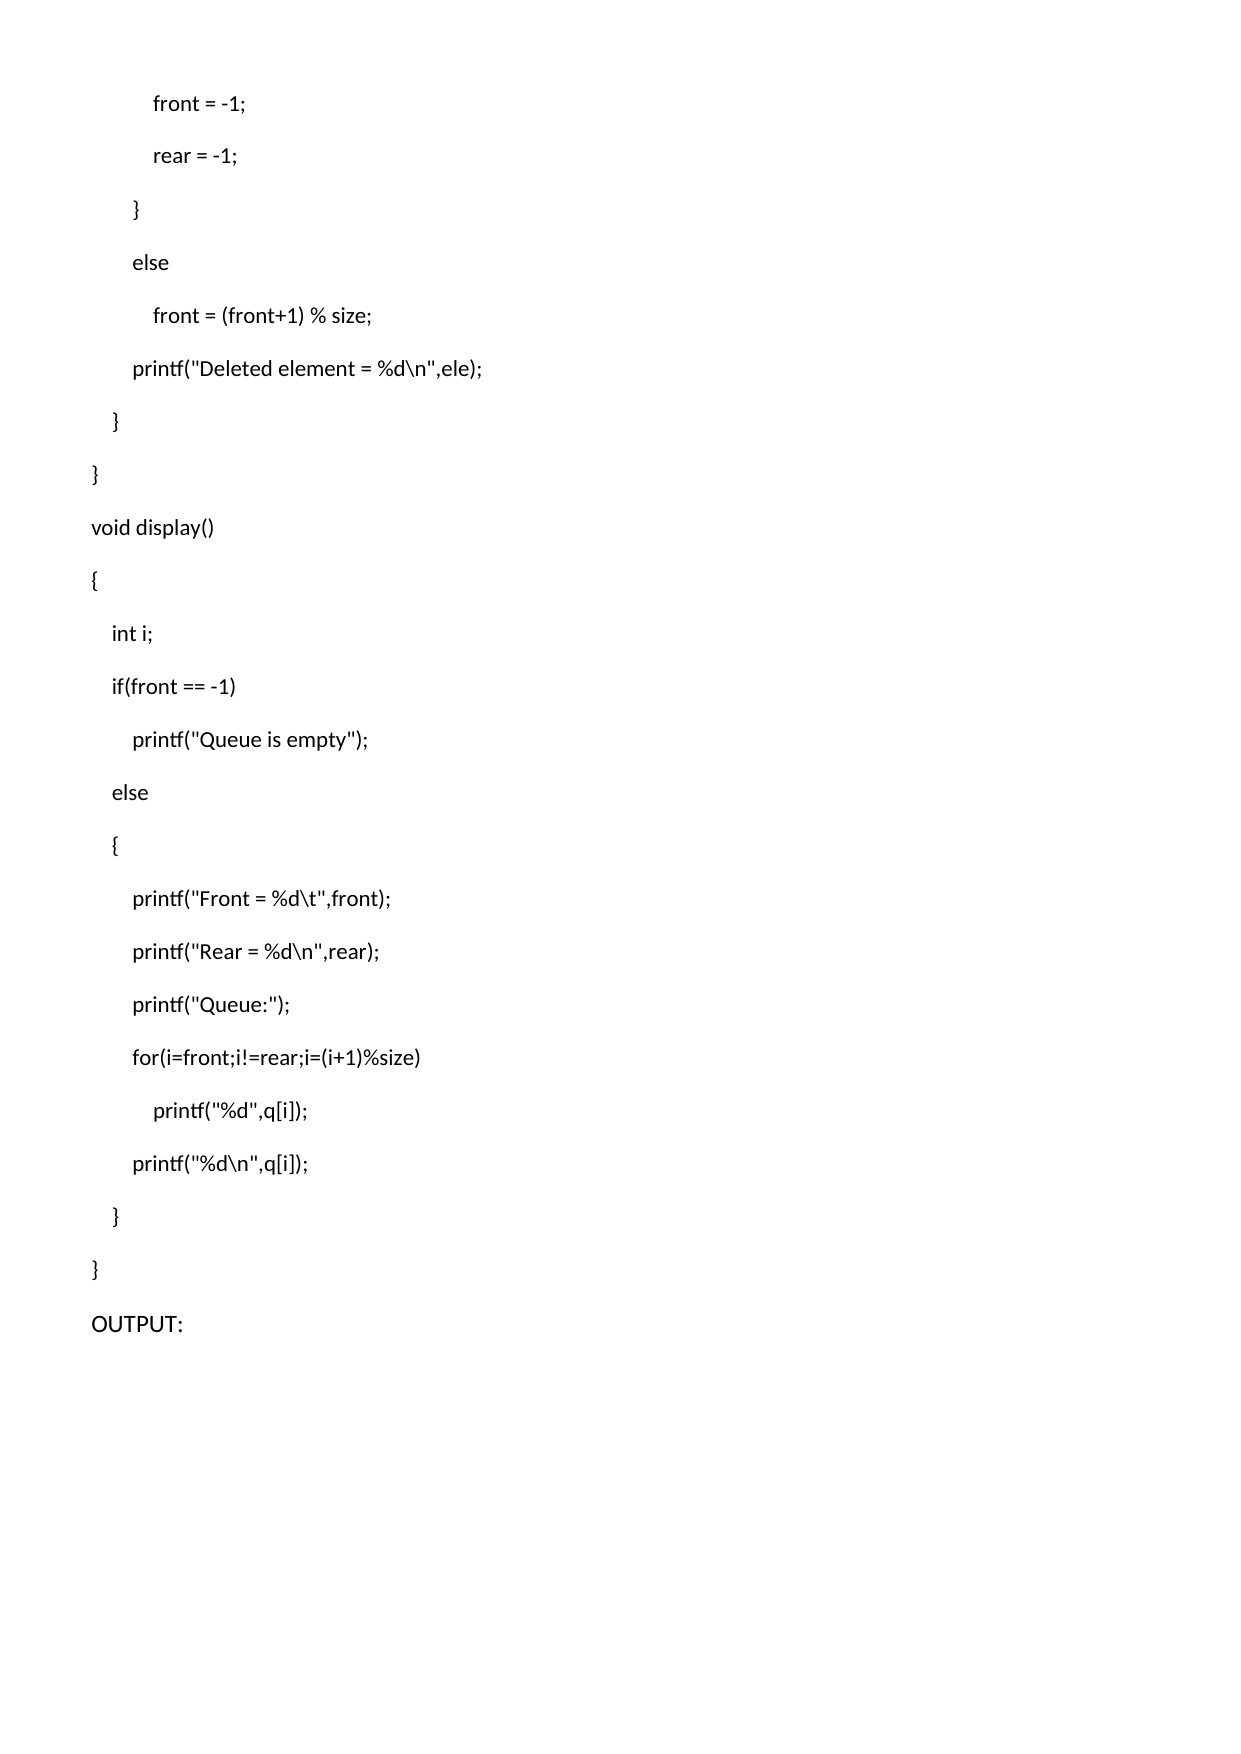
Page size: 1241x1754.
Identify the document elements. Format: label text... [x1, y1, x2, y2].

text printf("%d",q[i]); [91, 1096, 1090, 1124]
text { [91, 566, 1090, 594]
text front = -1; [91, 89, 1090, 117]
text rear = -1; [91, 142, 1090, 170]
text int i; [91, 619, 1090, 647]
text else [91, 248, 1090, 276]
text { [91, 831, 1090, 859]
text printf("Queue is empty"); [91, 725, 1090, 753]
text if(front == -1) [91, 672, 1090, 700]
text else [91, 778, 1090, 806]
text front = (front+1) % size; [91, 301, 1090, 329]
text } [91, 1202, 1090, 1230]
text } [91, 1255, 1090, 1283]
text } [91, 460, 1090, 488]
text printf("Queue:"); [91, 990, 1090, 1018]
text } [91, 195, 1090, 223]
text printf("Deleted element = %d\n",ele); [91, 354, 1090, 382]
text OUTPUT: [91, 1308, 1090, 1339]
text printf("Rear = %d\n",rear); [91, 937, 1090, 965]
text printf("Front = %d\t",front); [91, 884, 1090, 912]
text void display() [91, 513, 1090, 541]
text } [91, 407, 1090, 435]
text printf("%d\n",q[i]); [91, 1149, 1090, 1177]
text for(i=front;i!=rear;i=(i+1)%size) [91, 1043, 1090, 1071]
